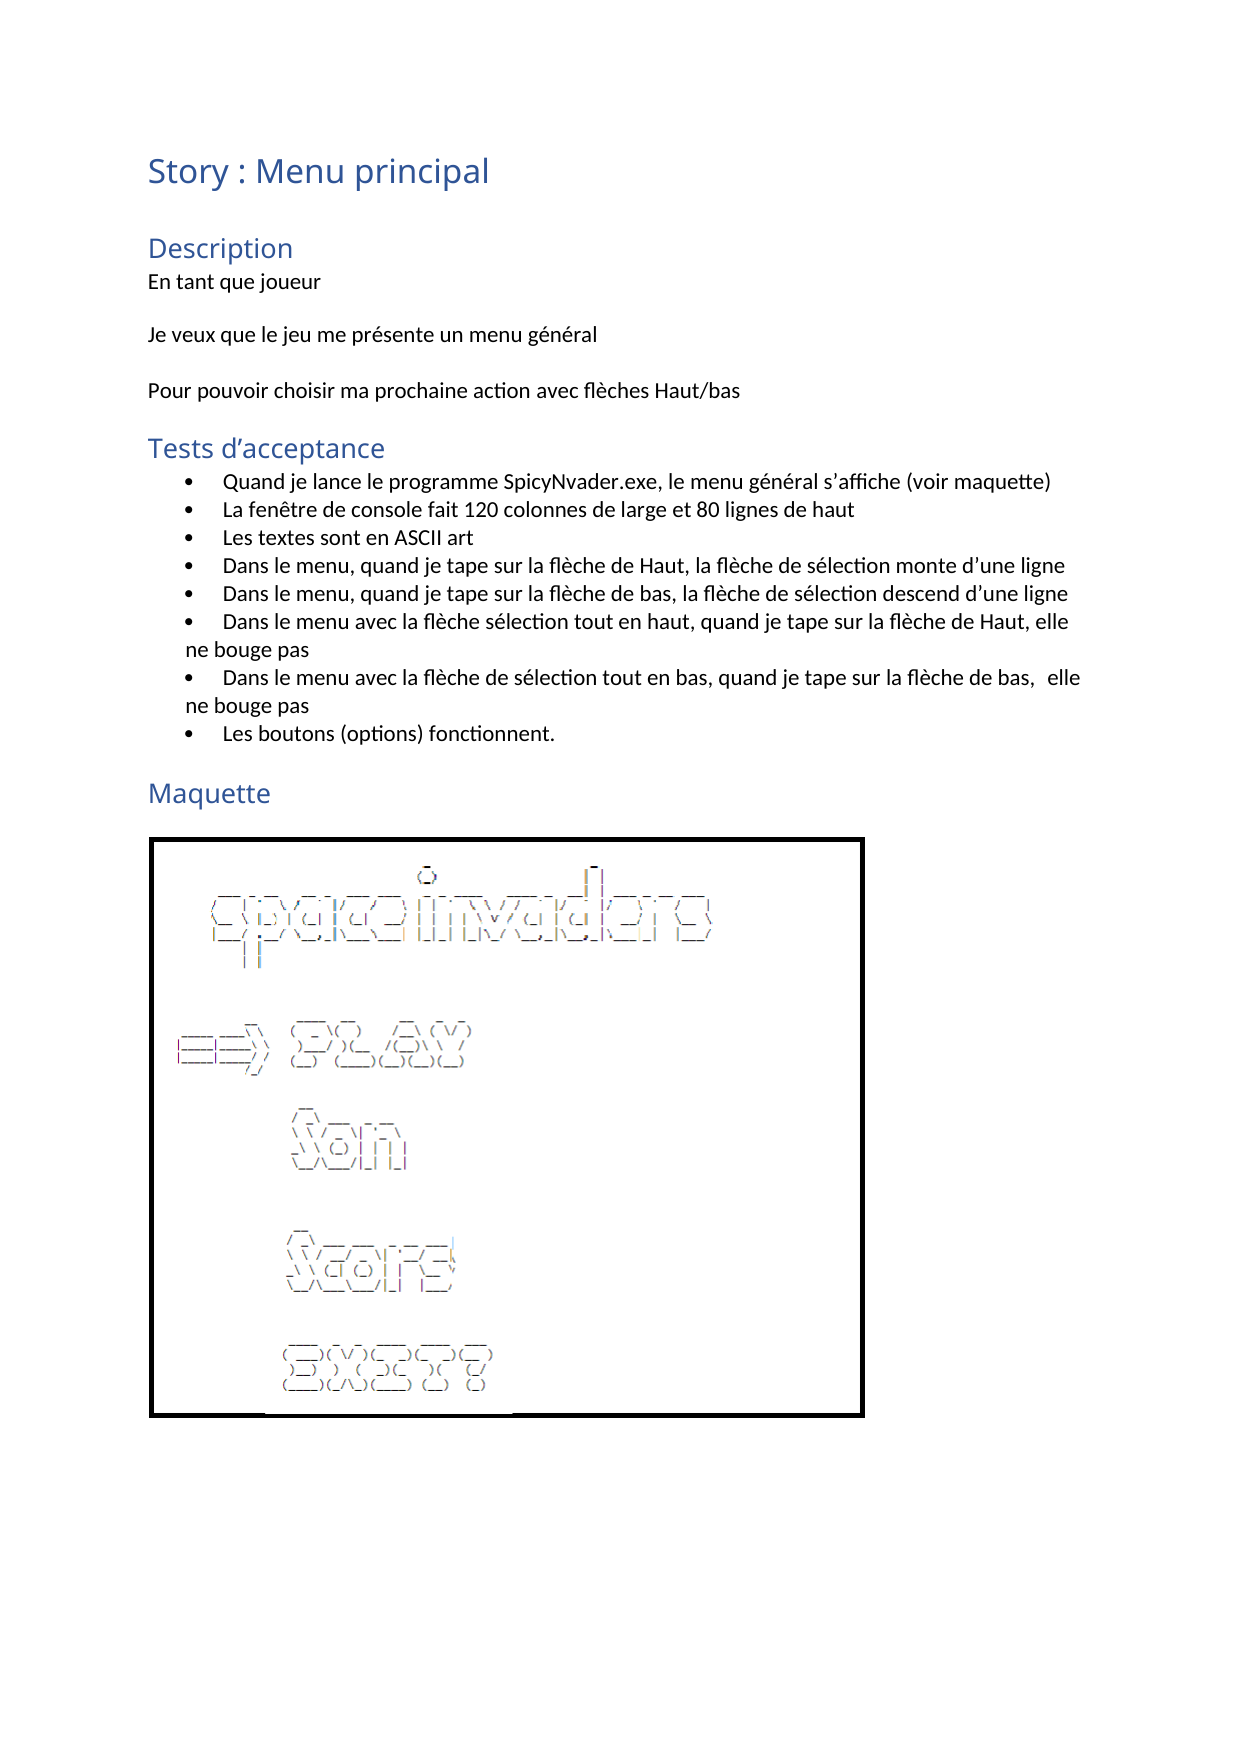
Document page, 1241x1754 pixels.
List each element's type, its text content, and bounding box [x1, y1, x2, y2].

text Description [148, 230, 1093, 267]
text Tests d’acceptance [148, 430, 1093, 467]
picture [147, 837, 868, 1419]
list Dans le menu avec la flèche sélection tout en haut, quand je tape sur la flèche de Haut, elle ne bouge pas [185, 607, 1093, 663]
text Pour pouvoir choisir ma prochaine action avec flèches Haut/bas [148, 376, 1093, 404]
list Dans le menu, quand je tape sur la flèche de bas, la flèche de sélection descend d’une ligne [185, 579, 1093, 607]
text Je veux que le jeu me présente un menu général [148, 320, 1093, 348]
list Les boutons (options) fonctionnent. [185, 719, 1093, 747]
list Quand je lance le programme SpicyNvader.exe, le menu général s’affiche (voir maquette) [185, 467, 1093, 495]
list Dans le menu avec la flèche de sélection tout en bas, quand je tape sur la flèche de bas, elle ne bouge pas [185, 663, 1093, 719]
list Les textes sont en ASCII art [185, 523, 1093, 551]
text Story : Menu principal [148, 148, 1093, 193]
list Dans le menu, quand je tape sur la flèche de Haut, la flèche de sélection monte d’une ligne [185, 551, 1093, 579]
list La fenêtre de console fait 120 colonnes de large et 80 lignes de haut [185, 495, 1093, 523]
text En tant que joueur [148, 267, 1093, 295]
text Maquette [148, 775, 1093, 812]
